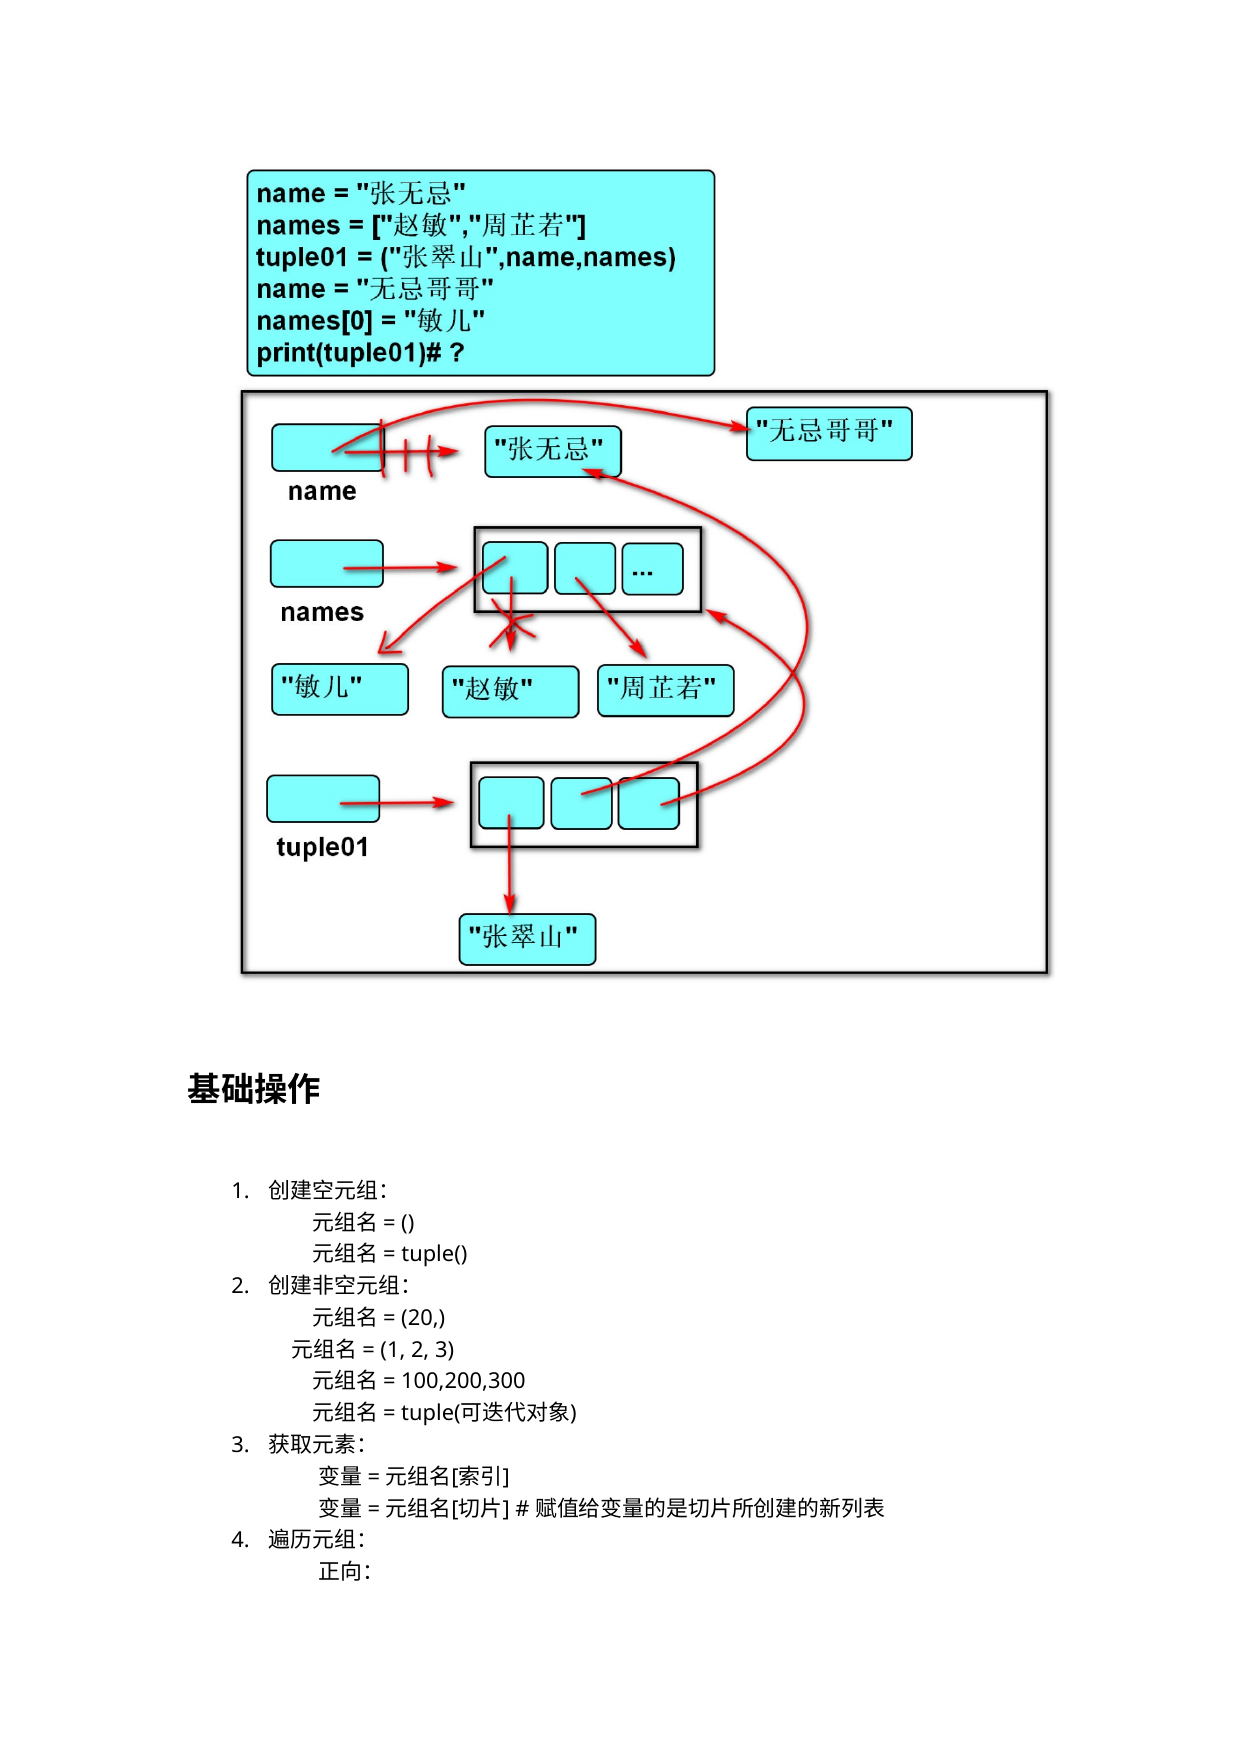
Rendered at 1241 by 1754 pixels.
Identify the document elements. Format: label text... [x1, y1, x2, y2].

list 创建空元组： [231, 1173, 1053, 1204]
text 正向： [231, 1554, 1053, 1586]
list 遍历元组： [231, 1522, 1053, 1554]
subtitle 基础操作 [187, 1062, 1053, 1111]
text 变量 = 元组名[索引] [275, 1459, 1053, 1491]
text 元组名 = () [269, 1204, 1053, 1236]
text 元组名 = tuple() [269, 1236, 1053, 1268]
picture [231, 162, 1097, 1036]
text 元组名 = (1, 2, 3) [225, 1332, 1053, 1363]
text 变量 = 元组名[切片] # 赋值给变量的是切片所创建的新列表 [275, 1491, 1053, 1522]
text 元组名 = (20,) [269, 1300, 1053, 1332]
text 元组名 = tuple(可迭代对象) [269, 1395, 1053, 1427]
list 创建非空元组： [231, 1268, 1053, 1300]
list 获取元素： [231, 1427, 1053, 1459]
text 元组名 = 100,200,300 [269, 1363, 1053, 1395]
